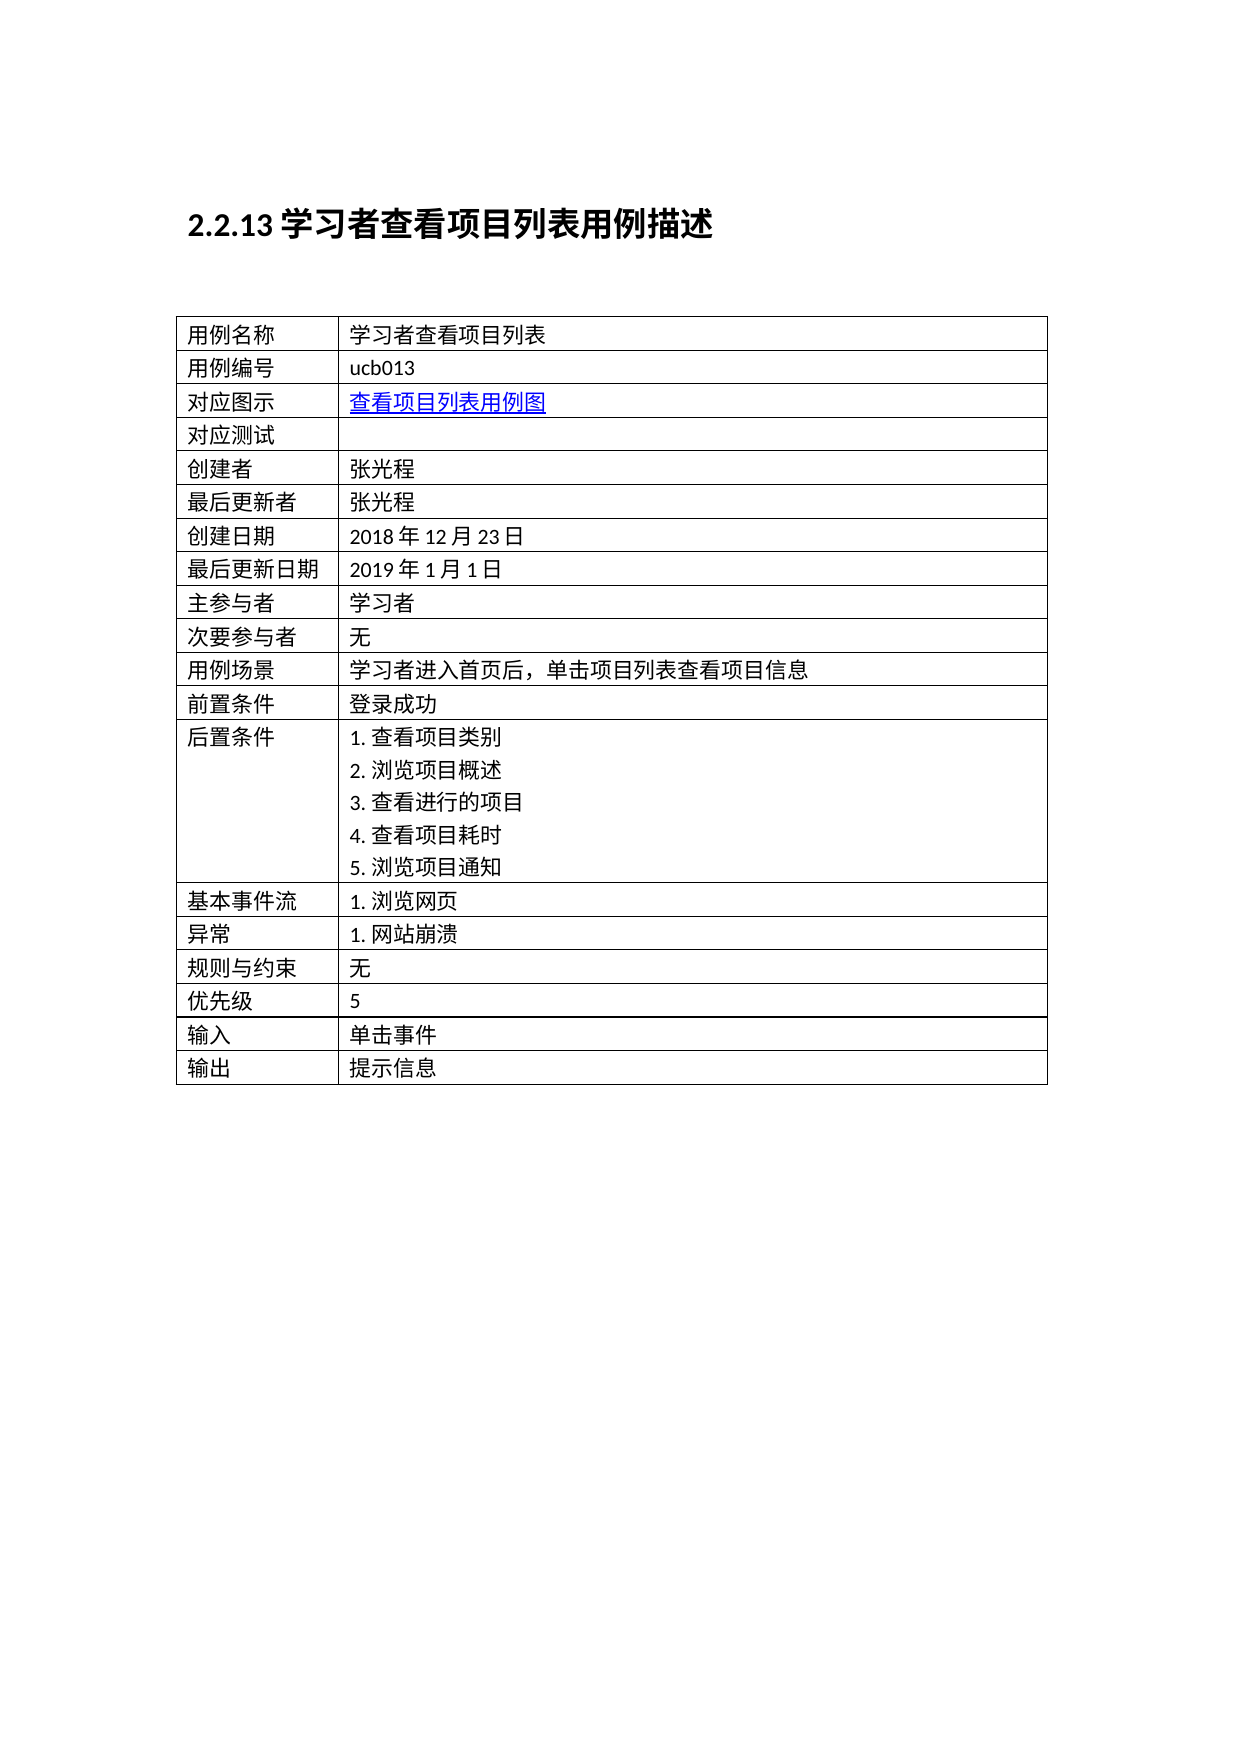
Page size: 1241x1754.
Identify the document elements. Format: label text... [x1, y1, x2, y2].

table_cell 创建日期 [177, 519, 338, 551]
table_cell 查看项目列表用例图 [339, 384, 1047, 417]
table_cell 最后更新者 [177, 485, 338, 517]
table_cell 用例编号 [177, 351, 338, 383]
table_cell 无 [339, 950, 1047, 983]
table_cell 对应图示 [177, 384, 338, 417]
table_cell 学习者 [339, 586, 1047, 618]
table_cell 前置条件 [177, 686, 338, 719]
table_cell 2019年1月1日 [339, 552, 1047, 584]
table_cell 1. 浏览网页 [339, 883, 1047, 916]
table_cell 提示信息 [339, 1051, 1047, 1083]
table_cell [339, 418, 1047, 450]
table_cell 用例场景 [177, 653, 338, 685]
table_cell 2018年12月23日 [339, 519, 1047, 551]
table_cell 1. 网站崩溃 [339, 917, 1047, 949]
table_header 学习者查看项目列表 [339, 317, 1047, 350]
table_cell 最后更新日期 [177, 552, 338, 584]
table_cell 无 [339, 619, 1047, 652]
table_cell 输入 [177, 1018, 338, 1050]
table_cell 张光程 [339, 451, 1047, 484]
table_cell ucb013 [339, 351, 1047, 383]
table_cell 异常 [177, 917, 338, 949]
table_cell 优先级 [177, 984, 338, 1016]
table_cell 张光程 [339, 485, 1047, 517]
table_cell 5 [339, 984, 1047, 1016]
table_cell 输出 [177, 1051, 338, 1083]
subtitle 2.2.13 学习者查看项目列表用例描述 [187, 189, 1053, 254]
table_cell 1. 查看项目类别 2. 浏览项目概述 3. 查看进行的项目 4. 查看项目耗时 5. 浏览项目通知 [339, 720, 1047, 882]
table_header 用例名称 [177, 317, 338, 350]
table_cell 基本事件流 [177, 883, 338, 916]
table_cell 学习者进入首页后，单击项目列表查看项目信息 [339, 653, 1047, 685]
table_cell 次要参与者 [177, 619, 338, 652]
table_cell 登录成功 [339, 686, 1047, 719]
table_cell 规则与约束 [177, 950, 338, 983]
table_cell 后置条件 [177, 720, 338, 882]
table_cell 对应测试 [177, 418, 338, 450]
table_cell 单击事件 [339, 1018, 1047, 1050]
table_cell 主参与者 [177, 586, 338, 618]
table_cell 创建者 [177, 451, 338, 484]
